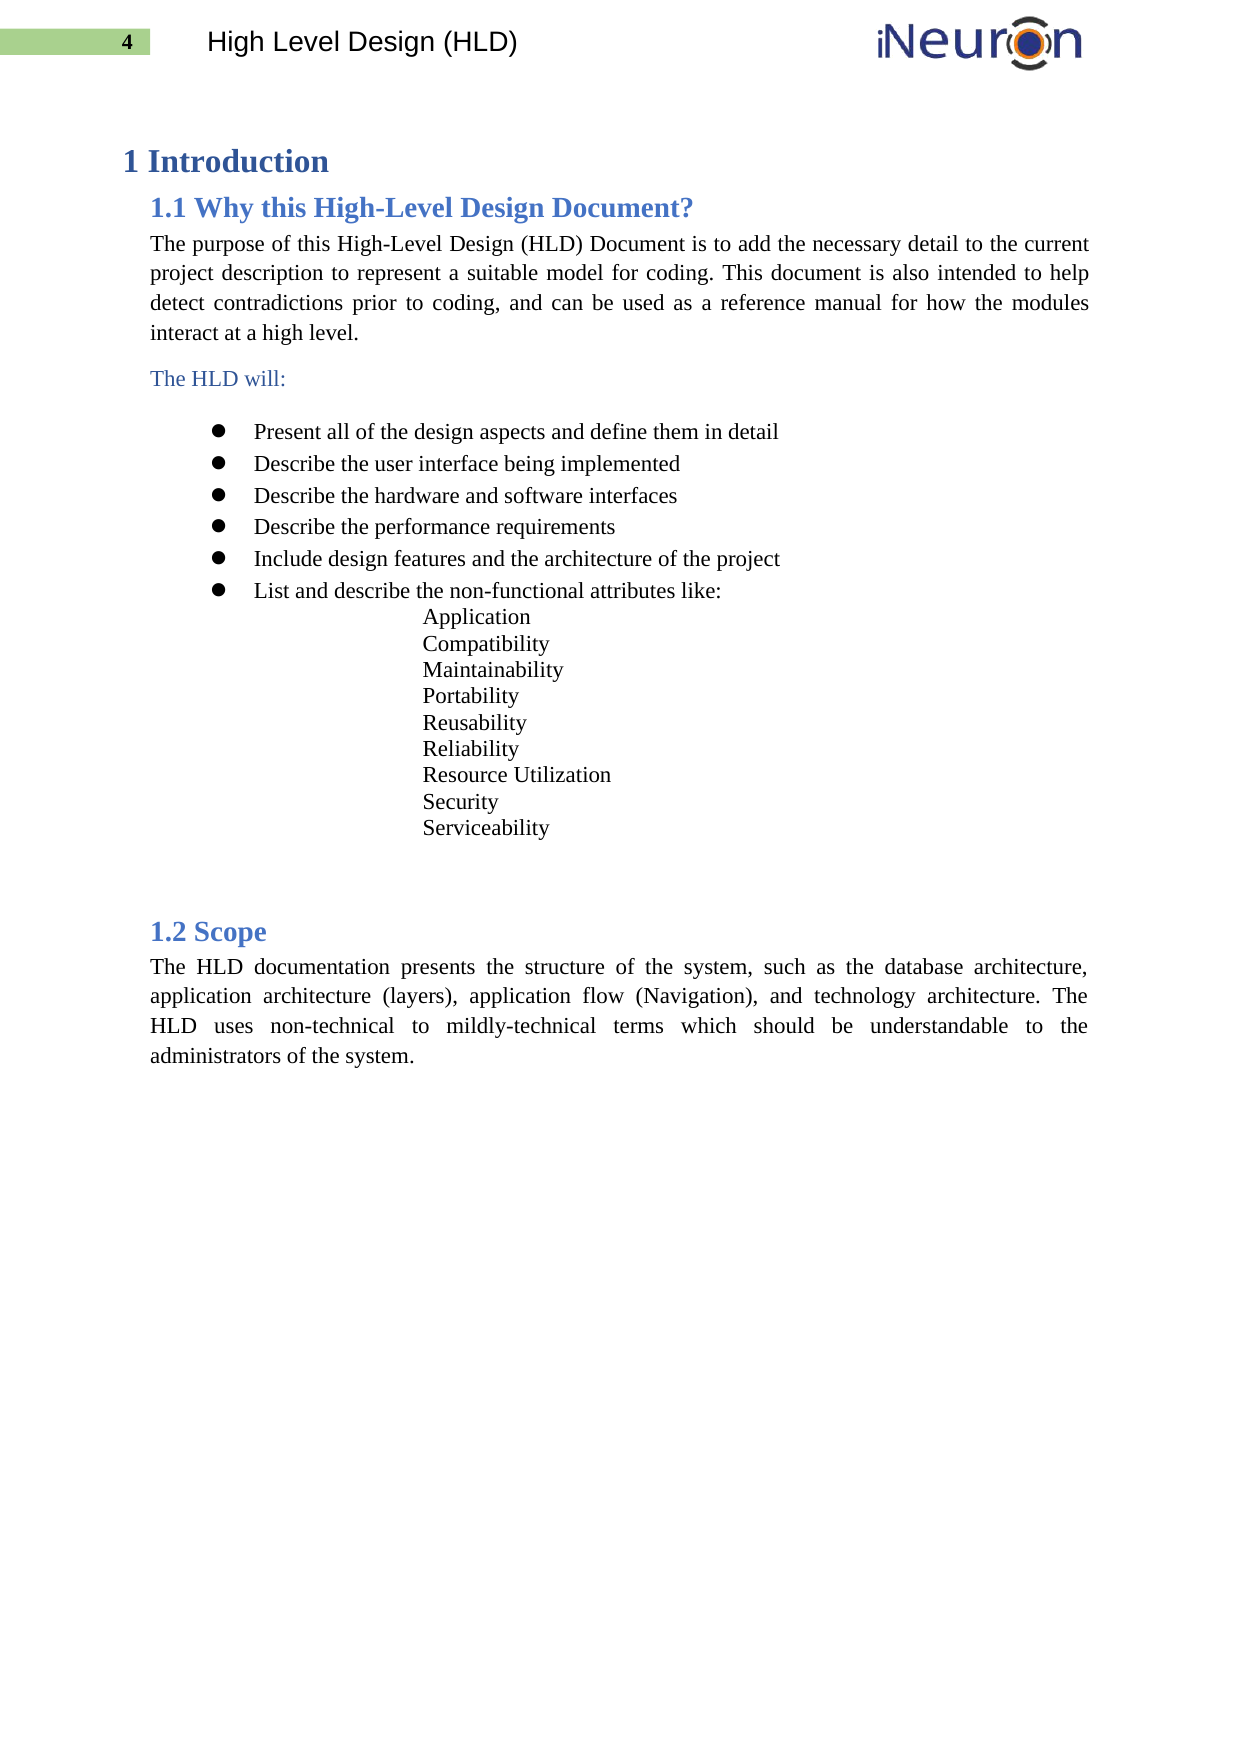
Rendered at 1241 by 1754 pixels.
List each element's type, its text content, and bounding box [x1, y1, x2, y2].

list Application [210, 603, 1092, 630]
list Include design features and the architecture of the project [210, 545, 1092, 572]
list Present all of the design aspects and define them in detail [210, 418, 1092, 444]
list Maintainability [210, 656, 1092, 682]
list Reliability [210, 735, 1092, 761]
list Describe the hardware and software interfaces [210, 482, 1092, 508]
text 1.2 Scope [150, 914, 1092, 947]
list Compatibility [210, 630, 1092, 656]
picture [875, 8, 1085, 72]
list Portability [210, 682, 1092, 709]
list Serviceability [210, 814, 1092, 841]
list Describe the performance requirements [210, 513, 1092, 540]
text 1.1 Why this High-Level Design Document? [150, 190, 1092, 224]
list List and describe the non-functional attributes like: [210, 577, 1092, 603]
text The HLD documentation presents the structure of the system, such as the database architecture, application architecture (layers), application flow (Navigation), and technology architecture. The HLD uses non-technical to mildly-technical terms which should be understandable to the administrators of the system. [150, 953, 1090, 1068]
list Describe the user interface being implemented [210, 450, 1092, 476]
text 1 Introduction [122, 142, 1092, 180]
list Reusability [210, 709, 1092, 735]
list Security [210, 788, 1092, 814]
text The HLD will: [150, 365, 1092, 392]
list Resource Utilization [210, 761, 1092, 788]
text The purpose of this High-Level Design (HLD) Document is to add the necessary detail to the current project description to represent a suitable model for coding. This document is also intended to help detect contradictions prior to coding, and can be used as a reference manual for how the modules interact at a high level. [150, 229, 1092, 345]
